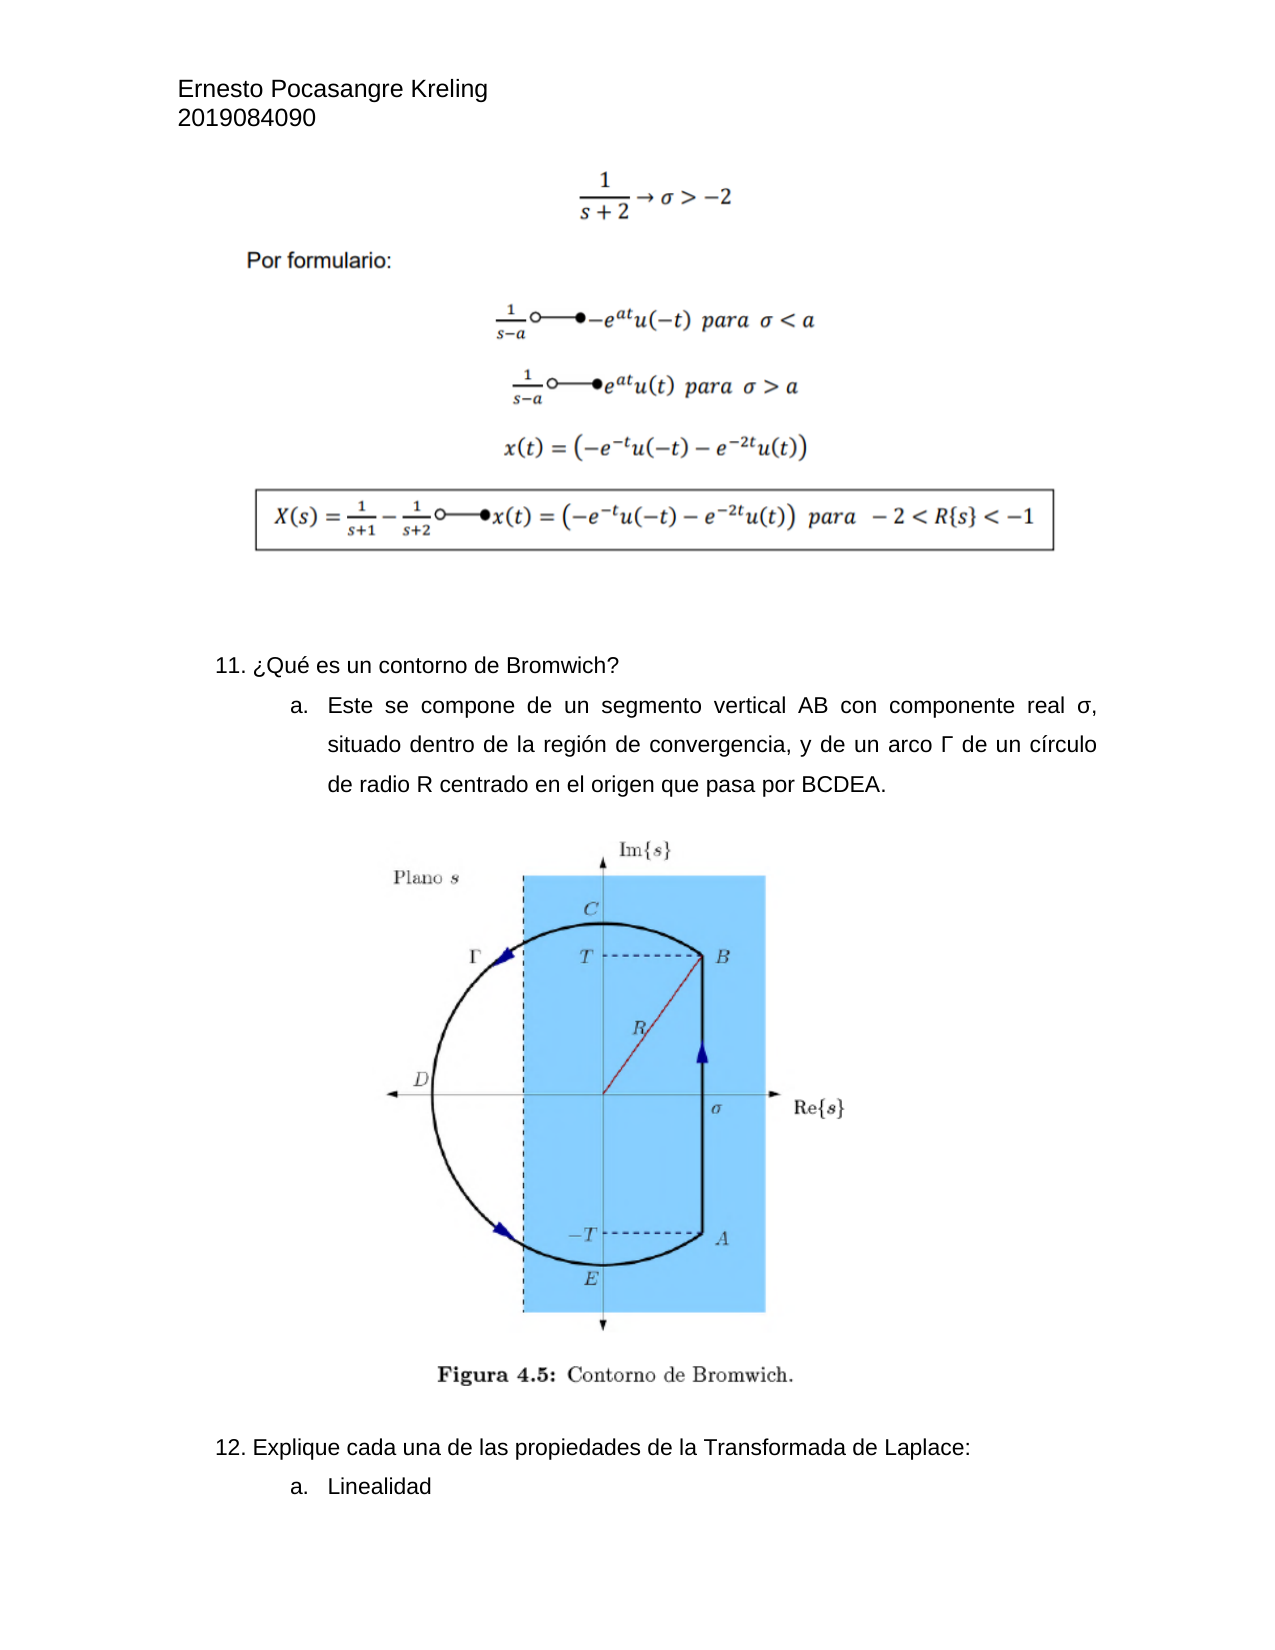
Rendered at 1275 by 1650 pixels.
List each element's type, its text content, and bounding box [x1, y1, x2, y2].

picture [340, 827, 935, 1403]
list Explique cada una de las propiedades de la Transformada de Laplace: [215, 1433, 1098, 1460]
picture [214, 147, 1093, 566]
list Este se compone de un segmento vertical AB con componente real σ, situado dentro de la región de convergencia, y de un arco Γ de un círculo de radio R centrado en el origen que pasa por BCDEA. [290, 692, 1098, 797]
list Linealidad [290, 1473, 1098, 1499]
list ¿Qué es un contorno de Bromwich? [215, 652, 1098, 679]
